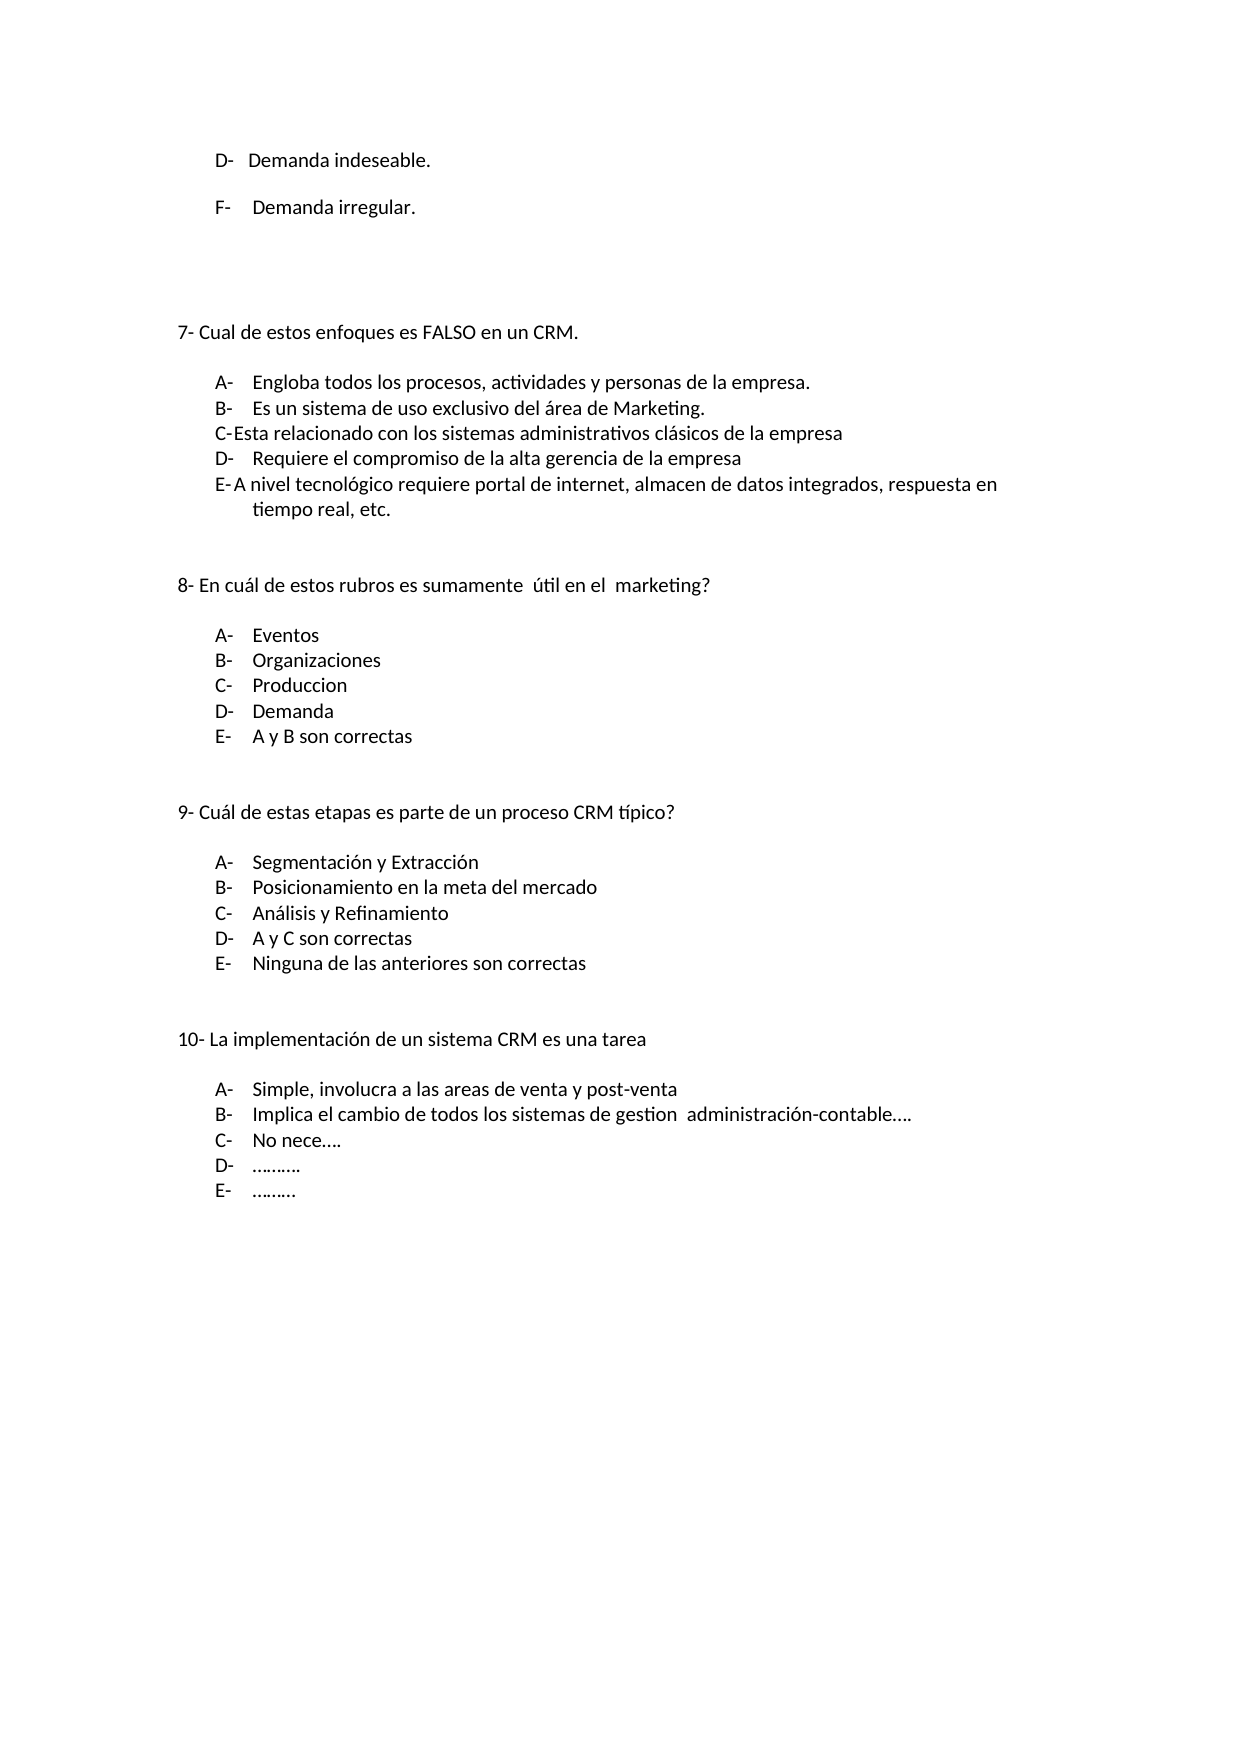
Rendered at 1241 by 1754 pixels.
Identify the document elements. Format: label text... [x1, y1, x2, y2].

list A nivel tecnológico requiere portal de internet, almacen de datos integrados, respuesta en tiempo real, etc. [215, 471, 1063, 522]
text 9- Cuál de estas etapas es parte de un proceso CRM típico? [177, 799, 1063, 824]
list A y C son correctas [215, 925, 1063, 951]
text 8- En cuál de estos rubros es sumamente útil en el marketing? [177, 572, 1063, 597]
list Organizaciones [215, 647, 1063, 673]
list Produccion [215, 673, 1063, 698]
list ……… [215, 1178, 1063, 1203]
text D- Demanda indeseable. [177, 148, 1063, 173]
list Implica el cambio de todos los sistemas de gestion administración-contable…. [215, 1101, 1063, 1127]
list Posicionamiento en la meta del mercado [215, 874, 1063, 900]
text 10- La implementación de un sistema CRM es una tarea [177, 1026, 1063, 1051]
list Simple, involucra a las areas de venta y post-venta [215, 1076, 1063, 1101]
list Demanda [215, 698, 1063, 723]
list No nece…. [215, 1127, 1063, 1152]
list Análisis y Refinamiento [215, 900, 1063, 925]
list Ninguna de las anteriores son correctas [215, 951, 1063, 976]
list Eventos [215, 622, 1063, 647]
list Segmentación y Extracción [215, 849, 1063, 874]
list Requiere el compromiso de la alta gerencia de la empresa [215, 446, 1063, 471]
list Engloba todos los procesos, actividades y personas de la empresa. [215, 369, 1063, 395]
list Demanda irregular. [215, 194, 1063, 219]
list ………. [215, 1152, 1063, 1178]
list Esta relacionado con los sistemas administrativos clásicos de la empresa [215, 420, 1063, 446]
list Es un sistema de uso exclusivo del área de Marketing. [215, 395, 1063, 420]
list A y B son correctas [215, 723, 1063, 749]
text 7- Cual de estos enfoques es FALSO en un CRM. [177, 319, 1063, 345]
